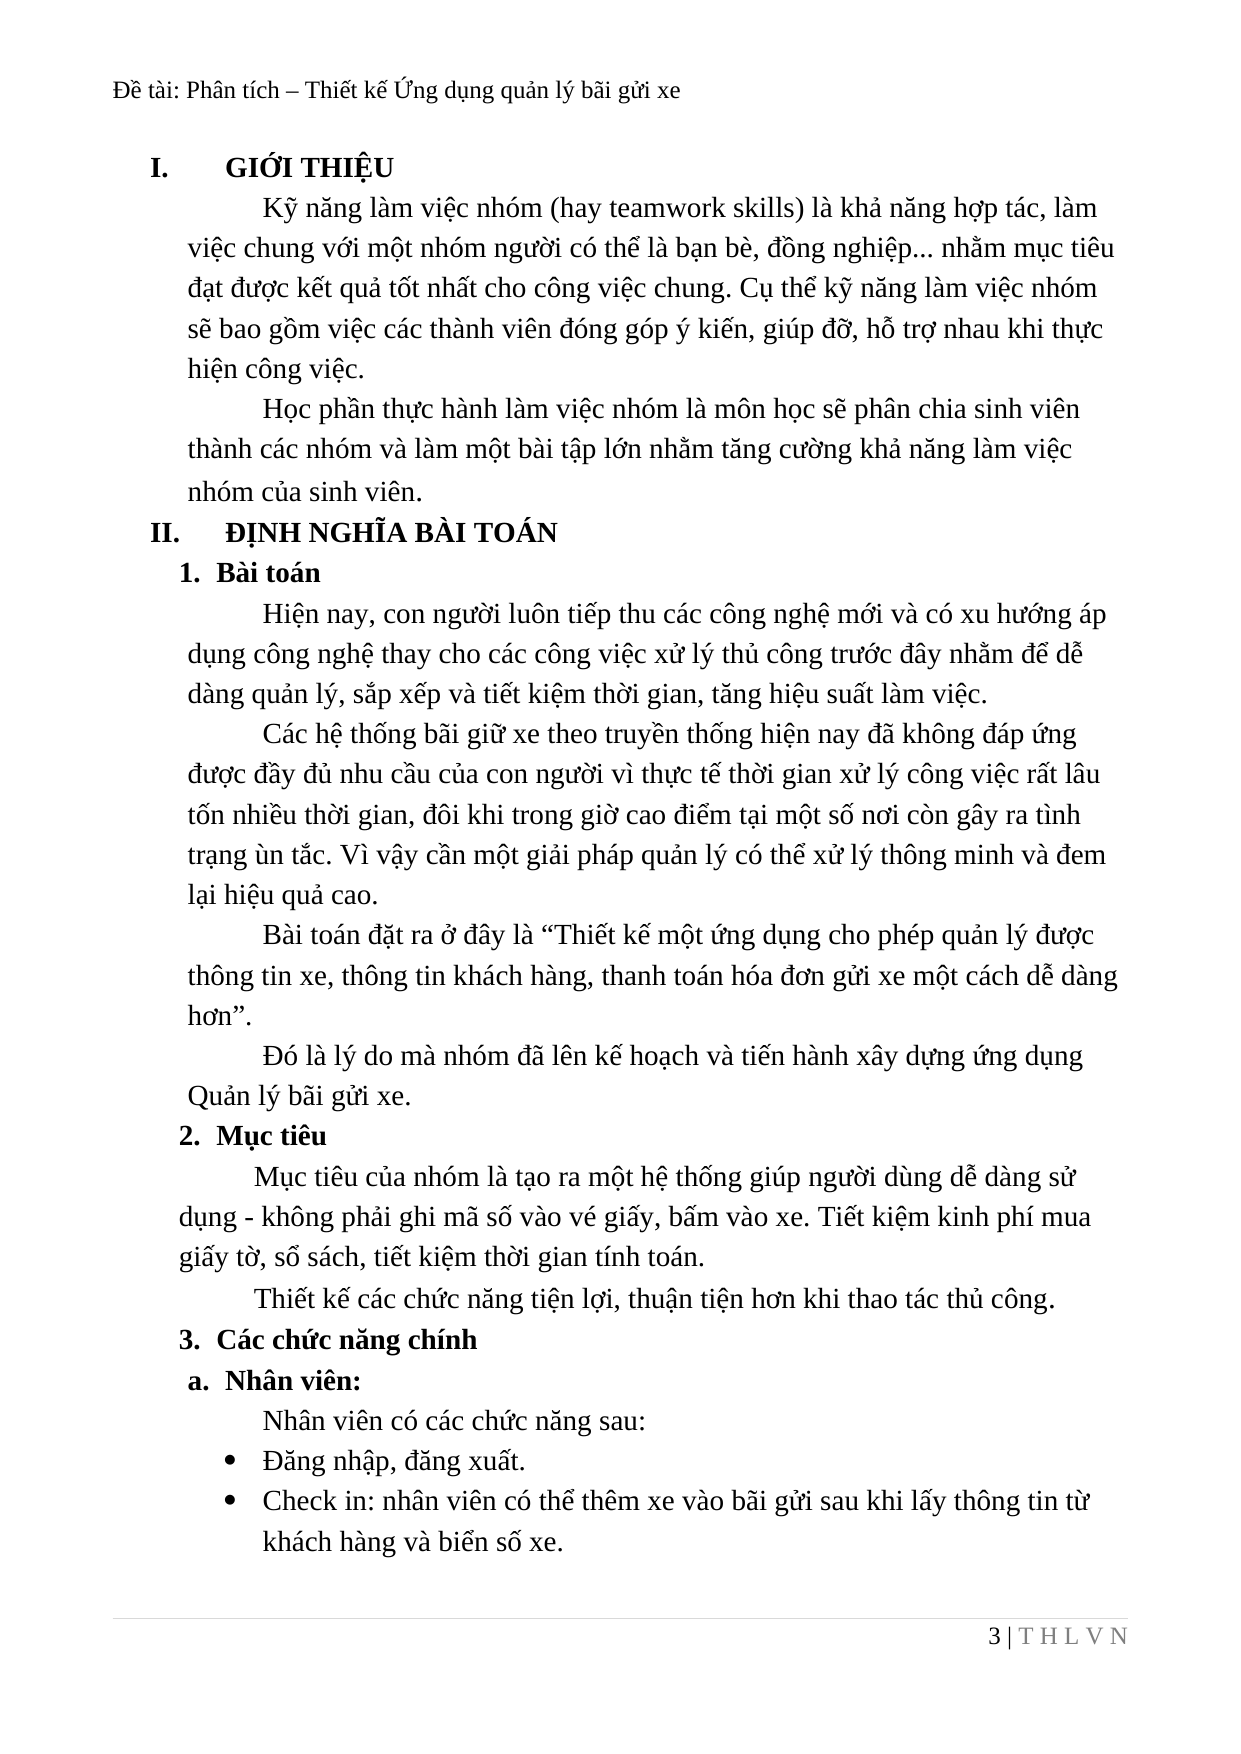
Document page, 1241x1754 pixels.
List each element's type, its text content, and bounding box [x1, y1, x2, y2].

list Check in: nhân viên có thể thêm xe vào bãi gửi sau khi lấy thông tin từ khách hàng và biển số xe. [225, 1483, 1128, 1557]
text Nhân viên có các chức năng sau: [225, 1403, 1128, 1436]
text Hiện nay, con người luôn tiếp thu các công nghệ mới và có xu hướng áp dụng công nghệ thay cho các công việc xử lý thủ công trước đây nhằm để dễ dàng quản lý, sắp xếp và tiết kiệm thời gian, tăng hiệu suất làm việc. [187, 596, 1128, 710]
text Bài toán đặt ra ở đây là “Thiết kế một ứng dụng cho phép quản lý được thông tin xe, thông tin khách hàng, thanh toán hóa đơn gửi xe một cách dễ dàng hơn”. [187, 917, 1128, 1031]
list Bài toán [178, 556, 1128, 589]
text Các hệ thống bãi giữ xe theo truyền thống hiện nay đã không đáp ứng được đầy đủ nhu cầu của con người vì thực tế thời gian xử lý công việc rất lâu tốn nhiều thời gian, đôi khi trong giờ cao điểm tại một số nơi còn gây ra tình trạng ùn tắc. Vì vậy cần một giải pháp quản lý có thể xử lý thông minh và đem lại hiệu quả cao. [187, 716, 1128, 911]
text Mục tiêu của nhóm là tạo ra một hệ thống giúp người dùng dễ dàng sử dụng - không phải ghi mã số vào vé giấy, bấm vào xe. Tiết kiệm kinh phí mua giấy tờ, sổ sách, tiết kiệm thời gian tính toán. [178, 1159, 1128, 1273]
list Đăng nhập, đăng xuất. [225, 1443, 1128, 1477]
text Kỹ năng làm việc nhóm (hay teamwork skills) là khả năng hợp tác, làm việc chung với một nhóm người có thể là bạn bè, đồng nghiệp... nhằm mục tiêu đạt được kết quả tốt nhất cho công việc chung. Cụ thể kỹ năng làm việc nhóm sẽ bao gồm việc các thành viên đóng góp ý kiến, giúp đỡ, hỗ trợ nhau khi thực hiện công việc. [187, 190, 1128, 384]
list Mục tiêu [178, 1118, 1128, 1152]
list Các chức năng chính [178, 1322, 1128, 1356]
text Học phần thực hành làm việc nhóm là môn học sẽ phân chia sinh viên thành các nhóm và làm một bài tập lớn nhằm tăng cường khả năng làm việc nhóm của sinh viên. [187, 391, 1128, 508]
list GIỚI THIỆU [150, 150, 1128, 183]
text Thiết kế các chức năng tiện lợi, thuận tiện hơn khi thao tác thủ công. [178, 1279, 1128, 1315]
list Nhân viên: [187, 1363, 1128, 1396]
list ĐỊNH NGHĨA BÀI TOÁN [150, 515, 1128, 549]
text Đó là lý do mà nhóm đã lên kế hoạch và tiến hành xây dựng ứng dụng Quản lý bãi gửi xe. [187, 1038, 1128, 1112]
